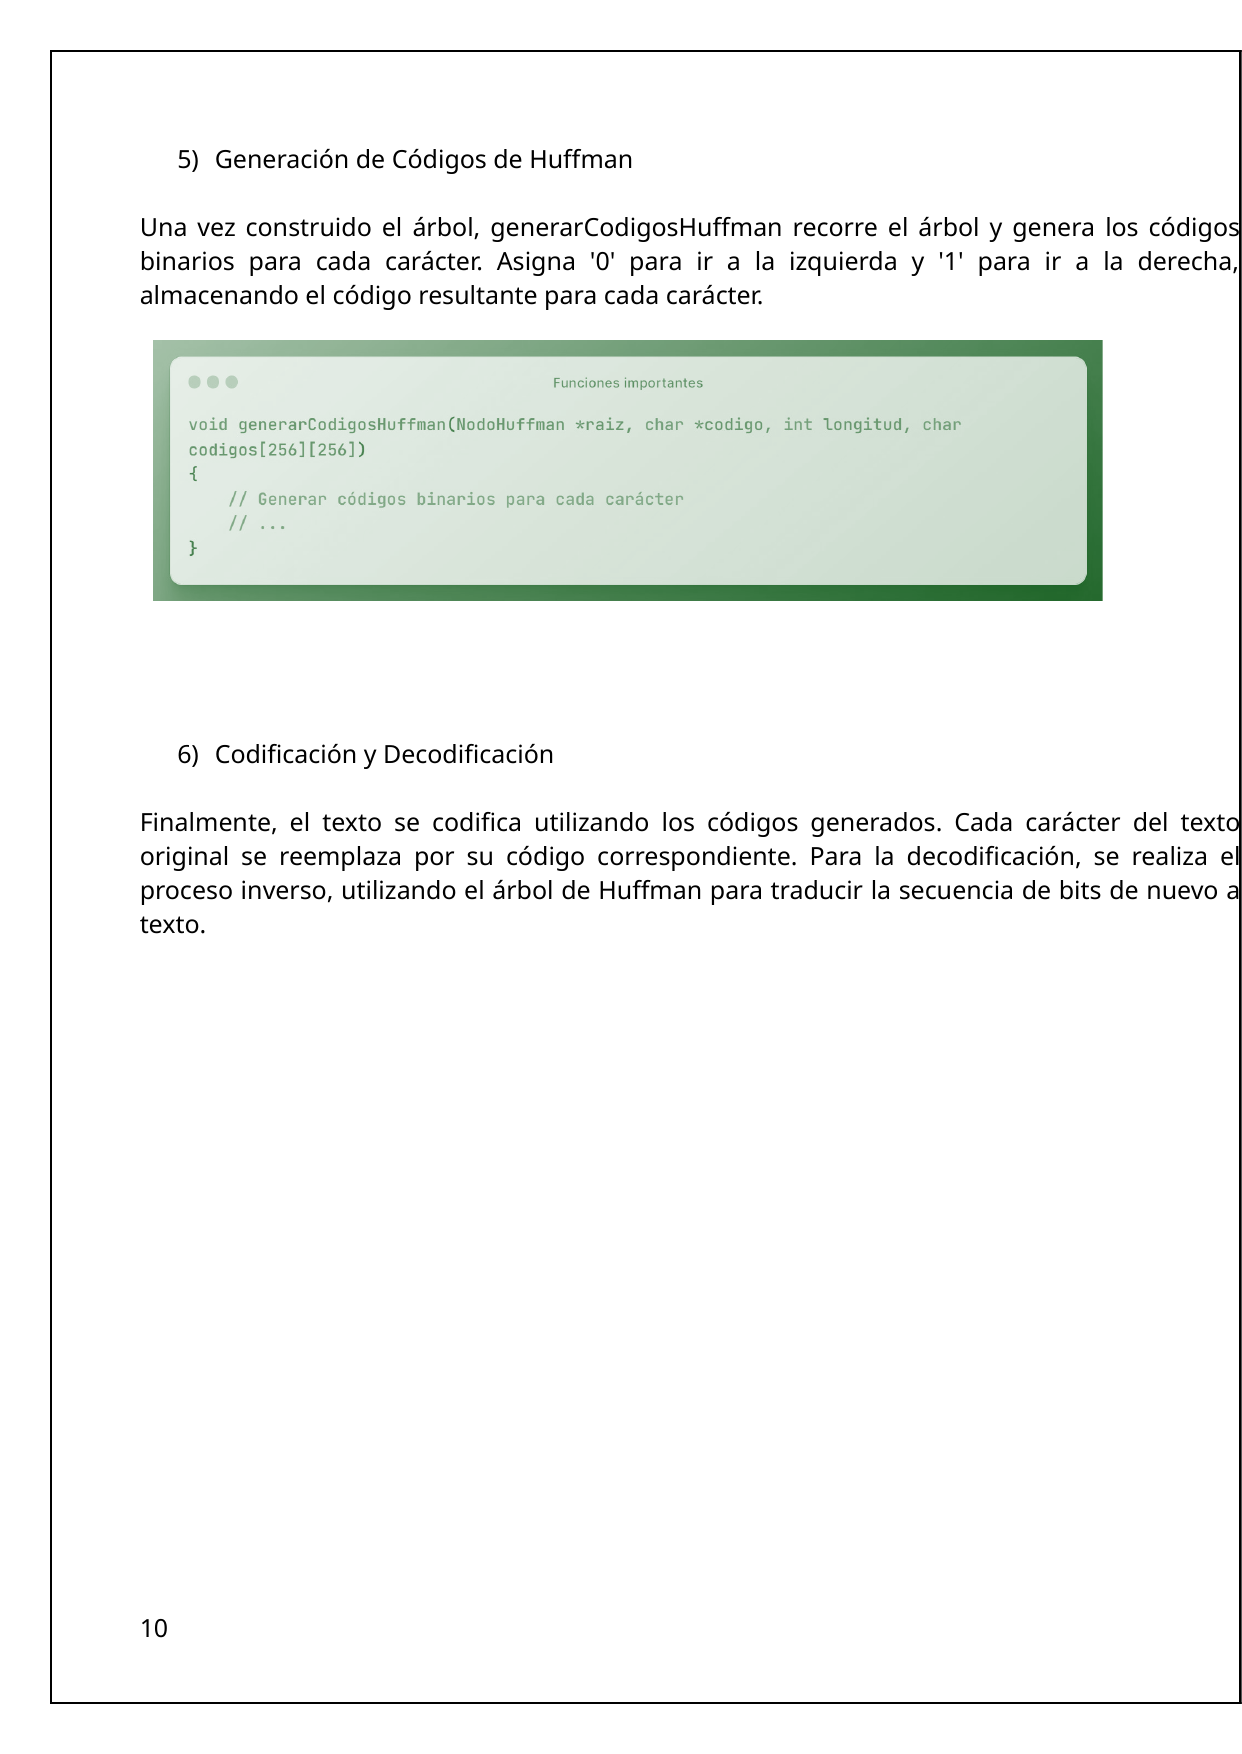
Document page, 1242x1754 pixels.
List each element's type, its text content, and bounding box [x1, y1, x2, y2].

list Codificación y Decodificación [177, 737, 1239, 771]
list Generación de Códigos de Huffman [177, 142, 1239, 176]
text Finalmente, el texto se codifica utilizando los códigos generados. Cada carácter del texto original se reemplaza por su código correspondiente. Para la decodificación, se realiza el proceso inverso, utilizando el árbol de Huffman para traducir la secuencia de bits de nuevo a texto. [139, 805, 1239, 941]
text Una vez construido el árbol, generarCodigosHuffman recorre el árbol y genera los códigos binarios para cada carácter. Asigna '0' para ir a la izquierda y '1' para ir a la derecha, almacenando el código resultante para cada carácter. [139, 210, 1239, 312]
